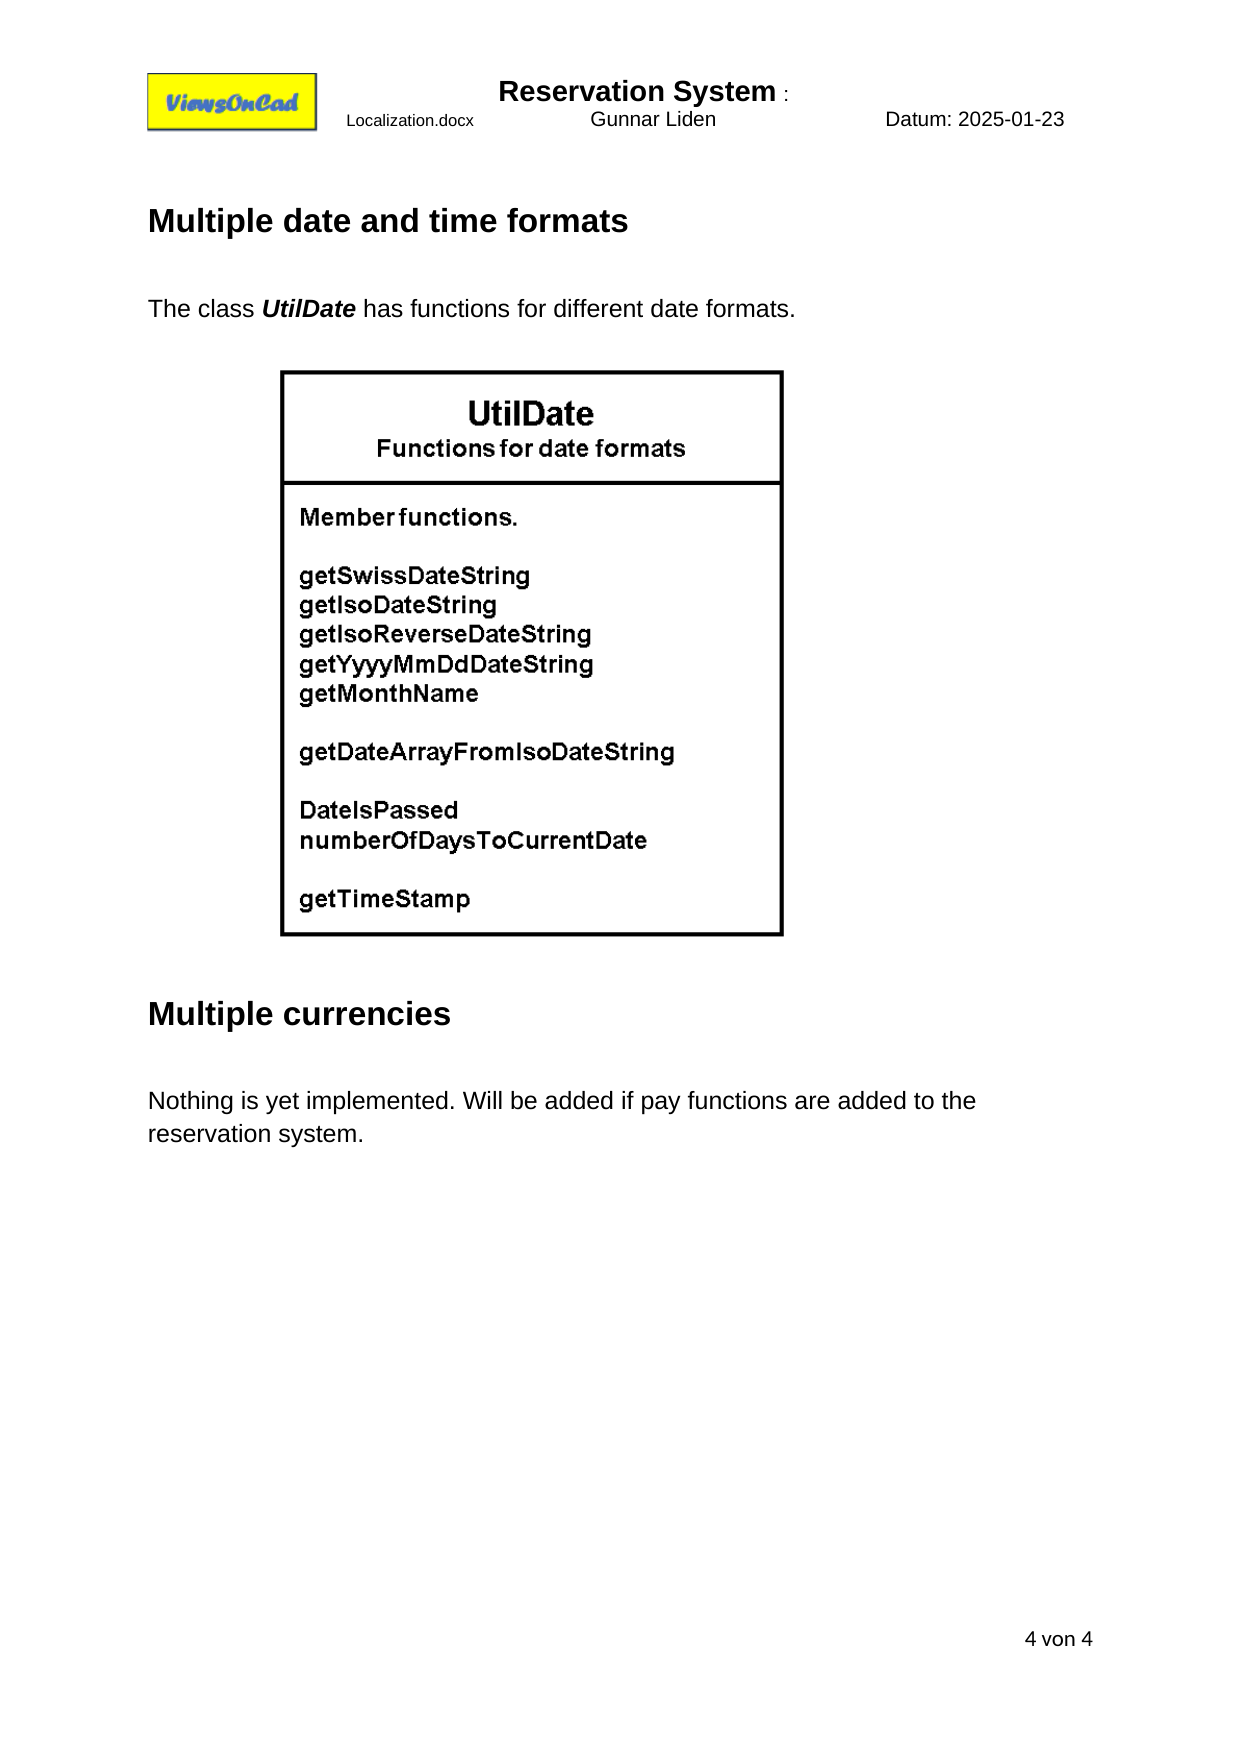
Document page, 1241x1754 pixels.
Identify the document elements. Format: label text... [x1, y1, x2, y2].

picture [147, 73, 320, 134]
text Multiple currencies [148, 994, 1093, 1032]
text Nothing is yet implemented. Will be added if pay functions are added to the reservation system. [148, 1086, 1093, 1148]
text The class UtilDate has functions for different date formats. [148, 294, 1093, 322]
picture [275, 362, 789, 950]
text Multiple date and time formats [148, 201, 1093, 240]
